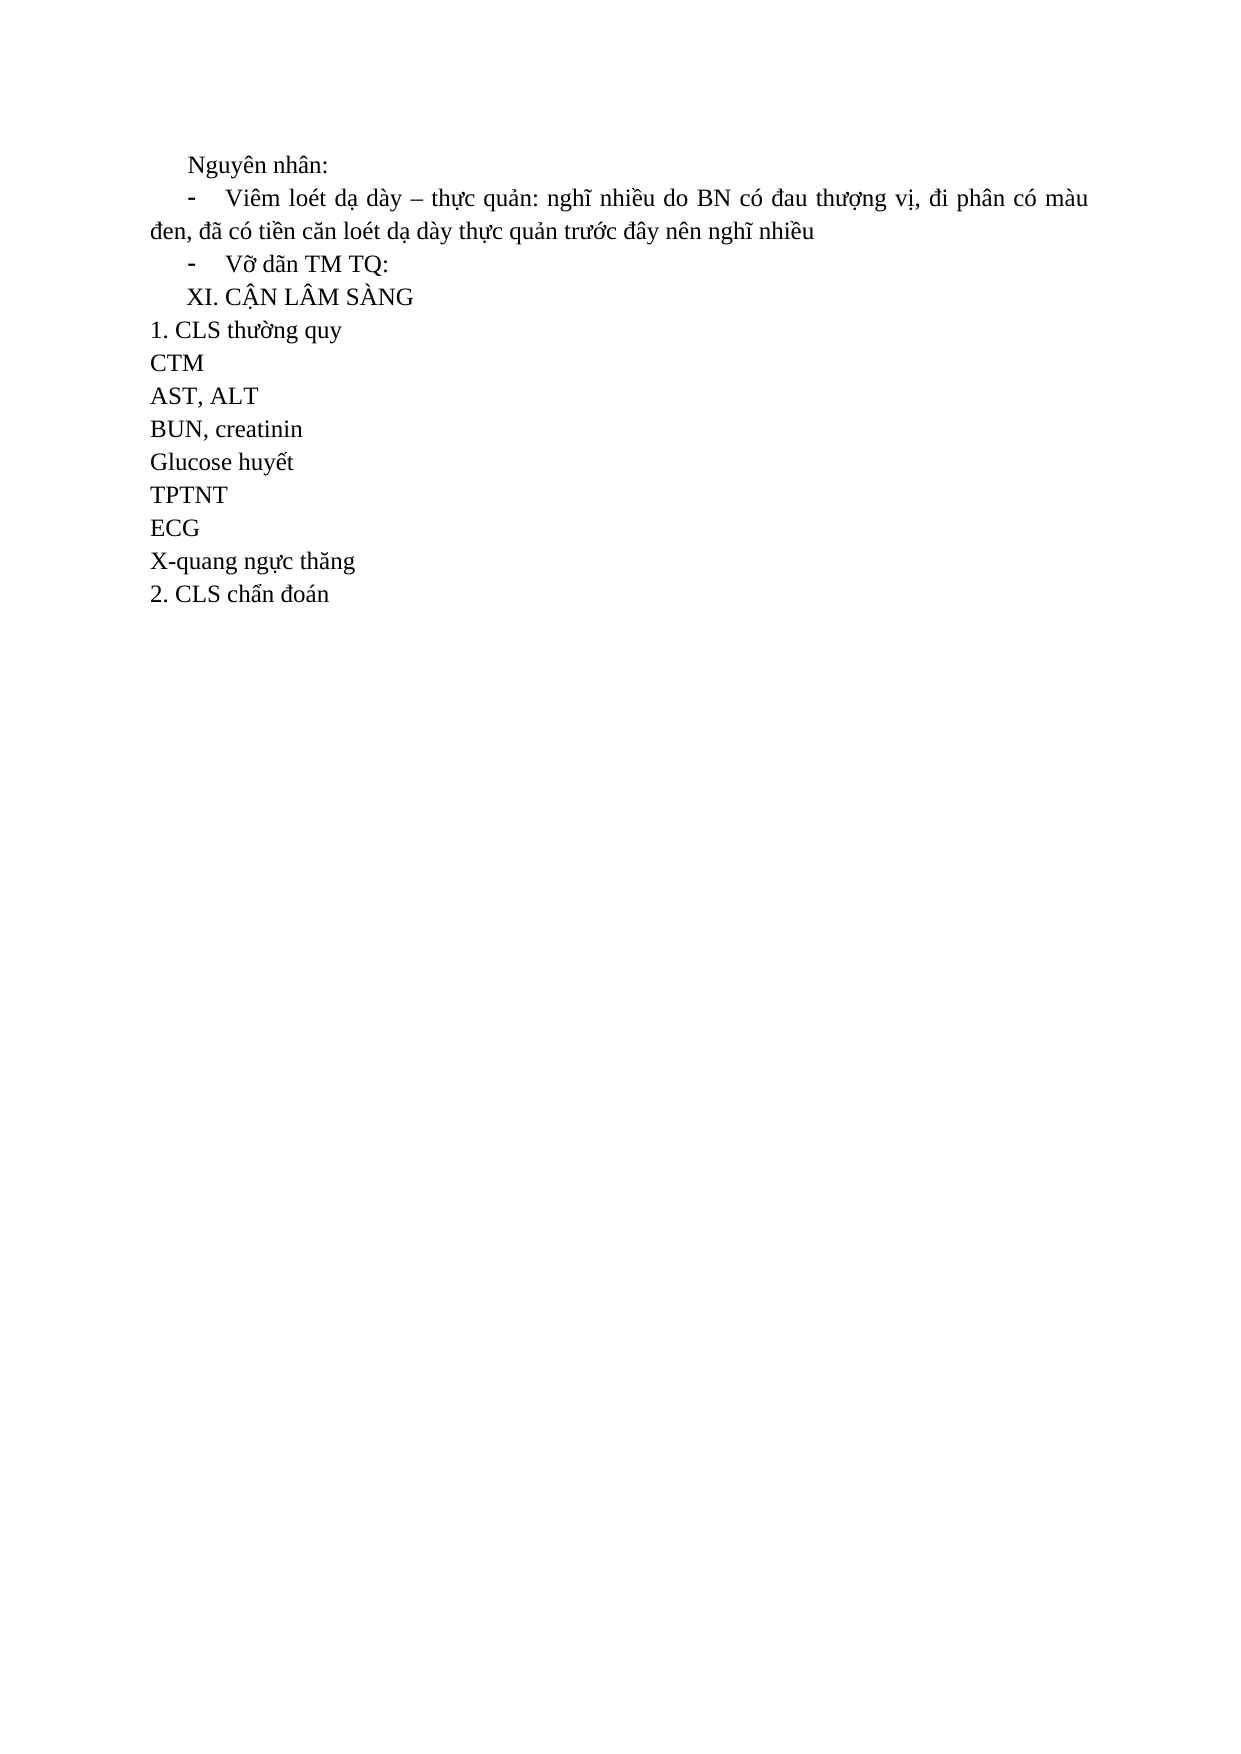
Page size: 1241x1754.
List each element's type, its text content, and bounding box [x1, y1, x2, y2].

list AST, ALT [150, 381, 1090, 410]
list Nguyên nhân: [187, 150, 1090, 179]
list BUN, creatinin [150, 414, 1090, 443]
list 2. CLS chẩn đoán [150, 579, 1090, 608]
list Glucose huyết [150, 447, 1090, 476]
list X-quang ngực thăng [150, 546, 1090, 575]
list CTM [150, 348, 1090, 377]
list CẬN LÂM SÀNG [225, 282, 1090, 311]
list Vỡ dãn TM TQ: [150, 249, 1090, 278]
list ECG [150, 513, 1090, 542]
list TPTNT [150, 480, 1090, 509]
list 1. CLS thường quy [150, 315, 1090, 344]
list Viêm loét dạ dày – thực quản: nghĩ nhiều do BN có đau thượng vị, đi phân có màu đen, đã có tiền căn loét dạ dày thực quản trước đây nên nghĩ nhiều [150, 183, 1090, 245]
